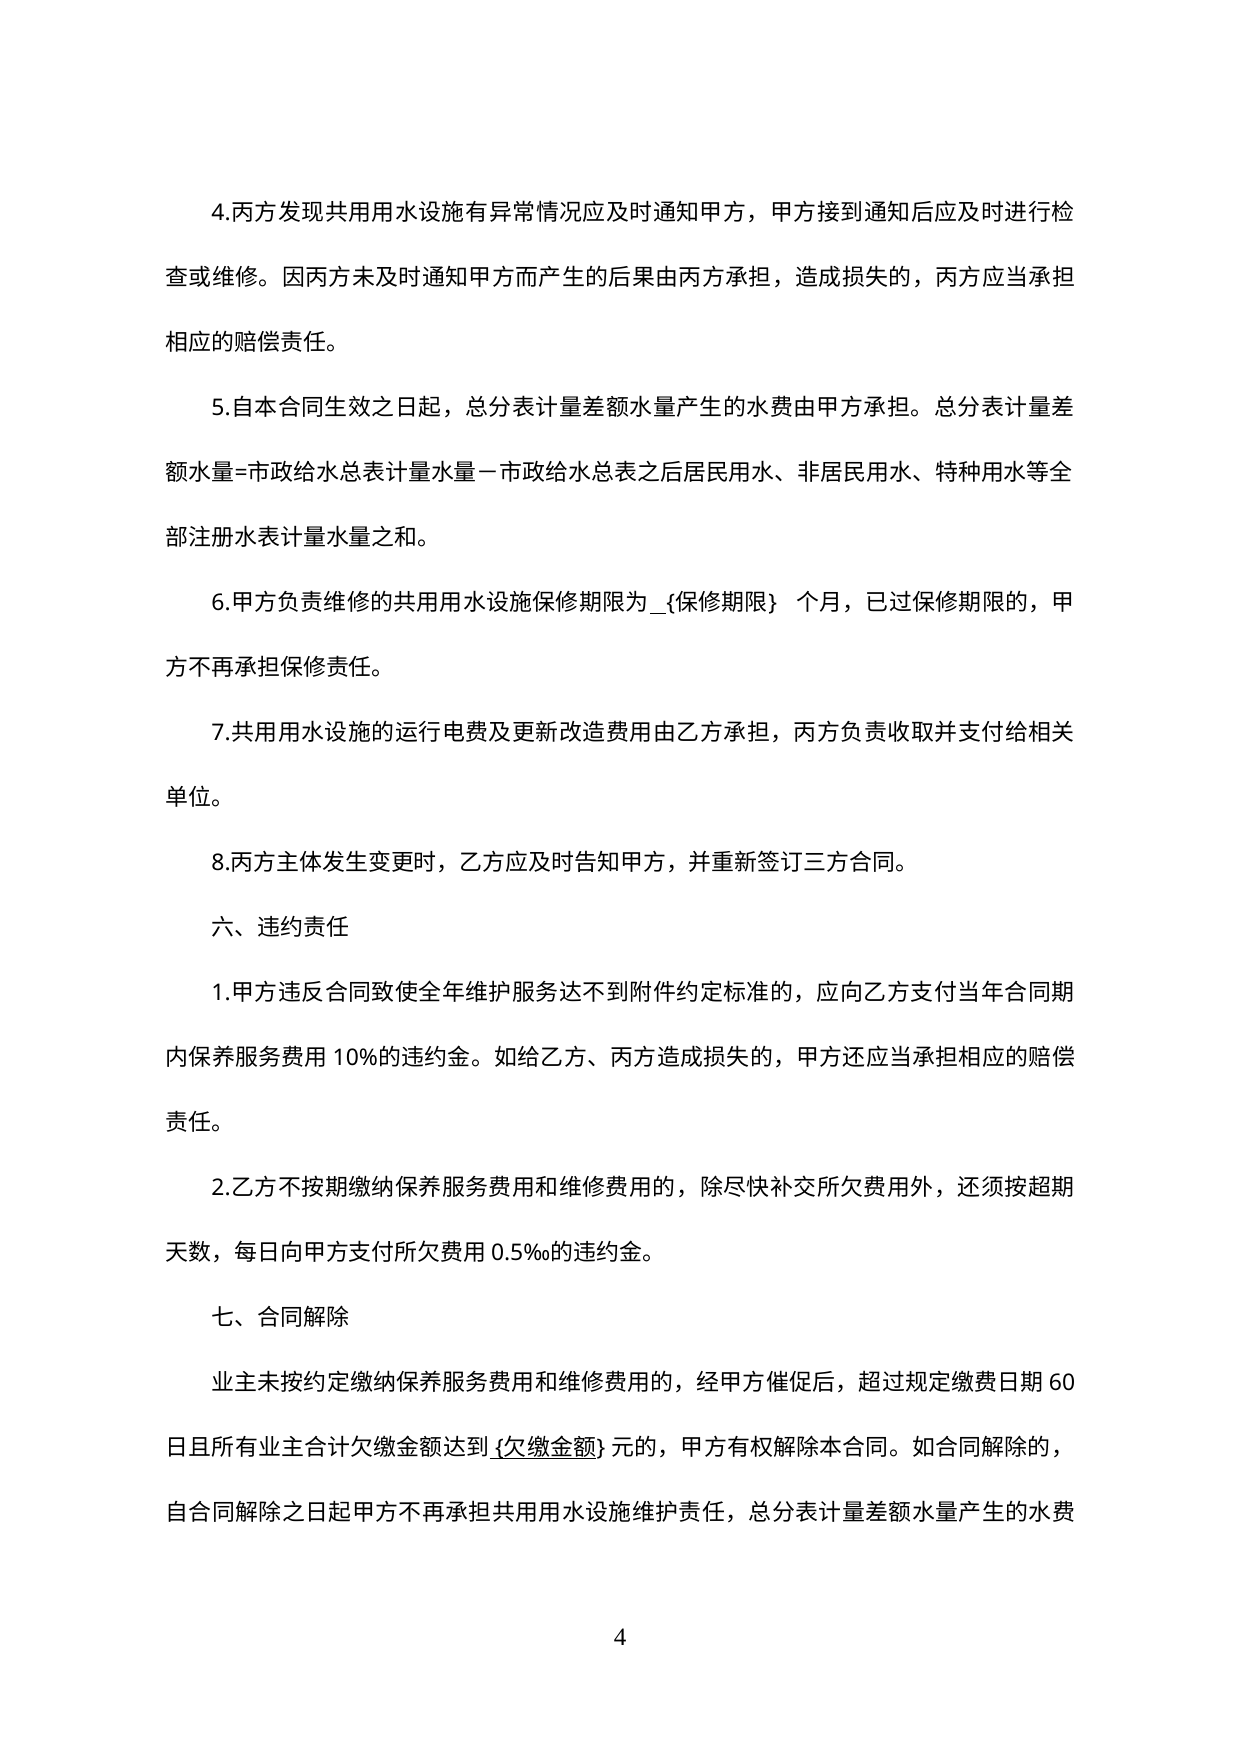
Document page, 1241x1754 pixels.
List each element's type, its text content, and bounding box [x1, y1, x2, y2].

text 7.共用用水设施的运行电费及更新改造费用由乙方承担，丙方负责收取并支付给相关单位。 [165, 698, 1075, 828]
text 4.丙方发现共用用水设施有异常情况应及时通知甲方，甲方接到通知后应及时进行检查或维修。因丙方未及时通知甲方而产生的后果由丙方承担，造成损失的，丙方应当承担相应的赔偿责任。 [165, 178, 1075, 373]
text 1.甲方违反合同致使全年维护服务达不到附件约定标准的，应向乙方支付当年合同期内保养服务费用10%的违约金。如给乙方、丙方造成损失的，甲方还应当承担相应的赔偿责任。 [165, 958, 1075, 1153]
text 6.甲方负责维修的共用用水设施保修期限为 {保修期限} 个月，已过保修期限的，甲方不再承担保修责任。 [165, 568, 1075, 698]
text 六、违约责任 [165, 893, 1075, 958]
text 8.丙方主体发生变更时，乙方应及时告知甲方，并重新签订三方合同。 [165, 828, 1075, 893]
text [165, 1348, 1075, 1543]
text 5.自本合同生效之日起，总分表计量差额水量产生的水费由甲方承担。总分表计量差额水量=市政给水总表计量水量－市政给水总表之后居民用水、非居民用水、特种用水等全部注册水表计量水量之和。 [165, 373, 1075, 568]
text 2.乙方不按期缴纳保养服务费用和维修费用的，除尽快补交所欠费用外，还须按超期天数，每日向甲方支付所欠费用0.5‰的违约金。 [165, 1153, 1075, 1283]
text 七、合同解除 [165, 1283, 1075, 1348]
